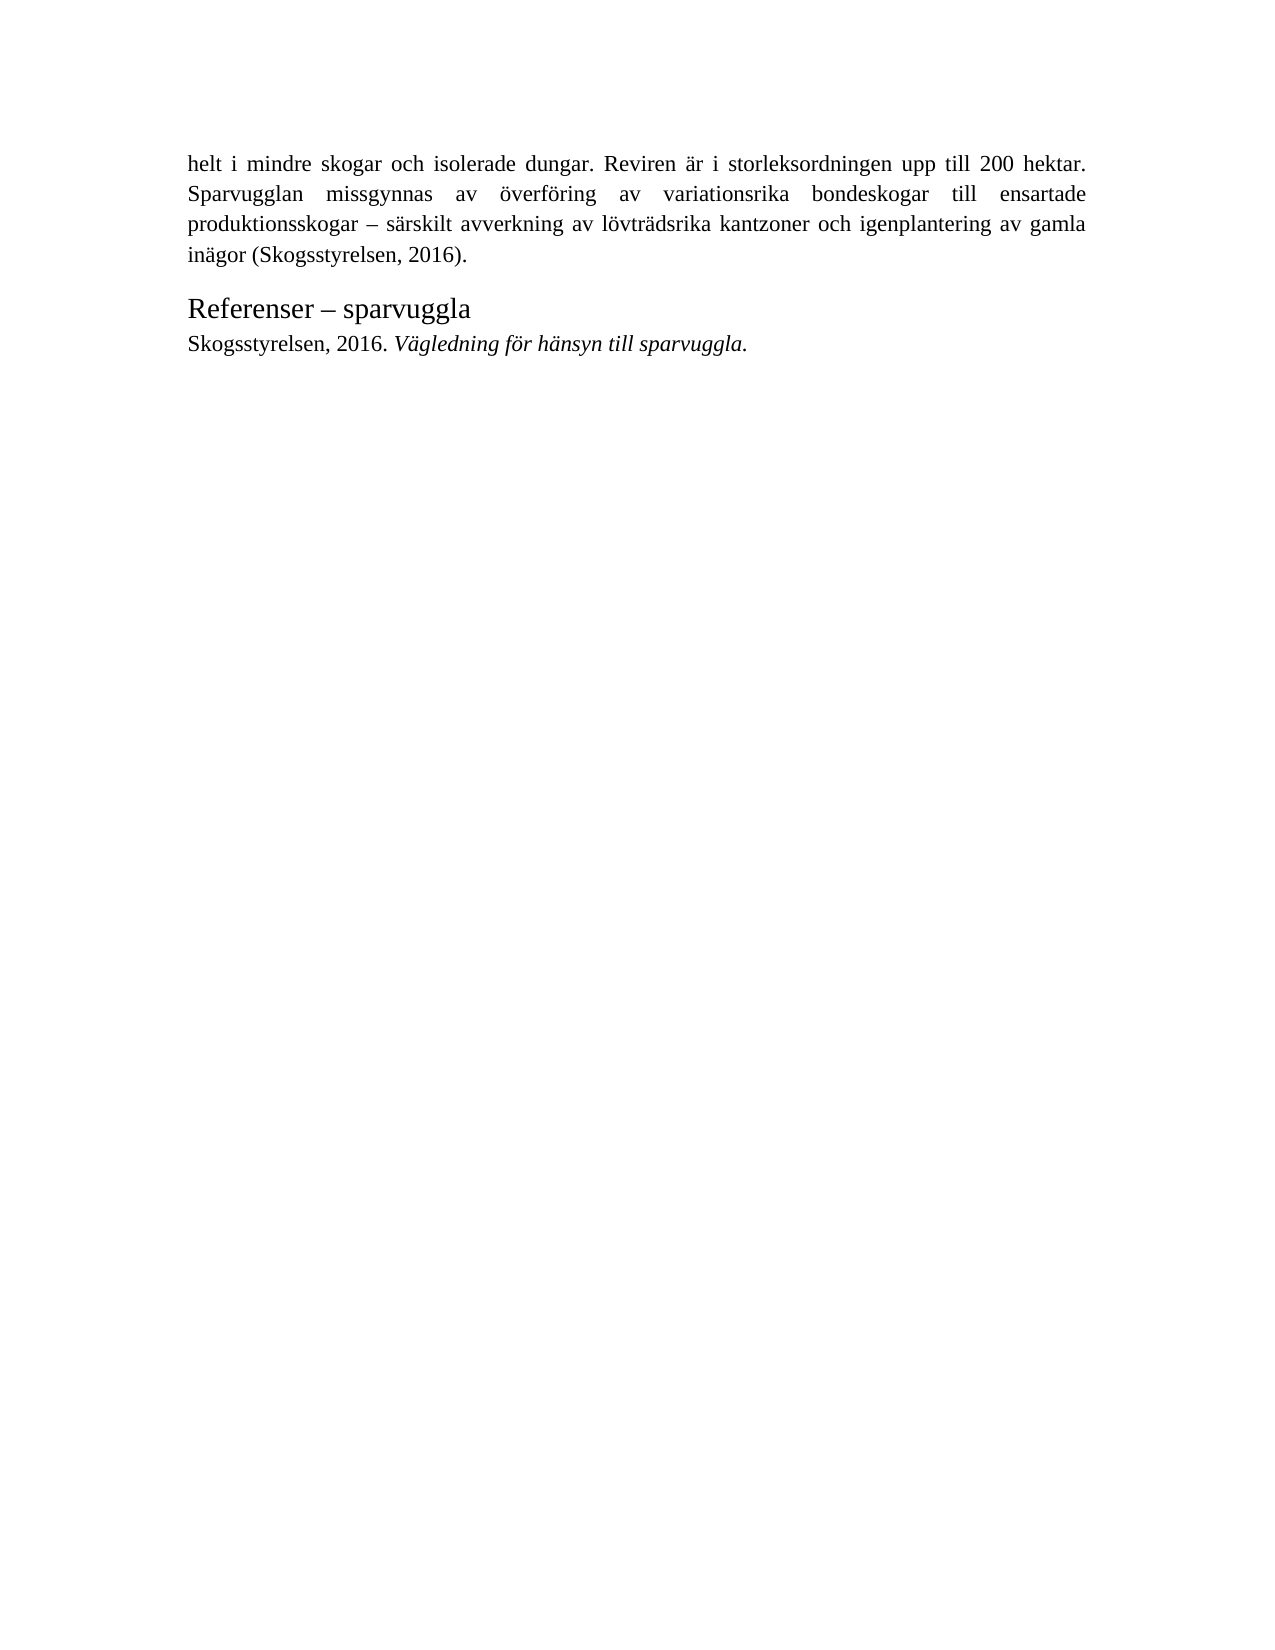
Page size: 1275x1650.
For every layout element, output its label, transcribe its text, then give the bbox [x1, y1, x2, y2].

text Skogsstyrelsen, 2016. Vägledning för hänsyn till sparvuggla. [187, 330, 1087, 357]
subtitle Referenser – sparvuggla [187, 292, 1087, 325]
